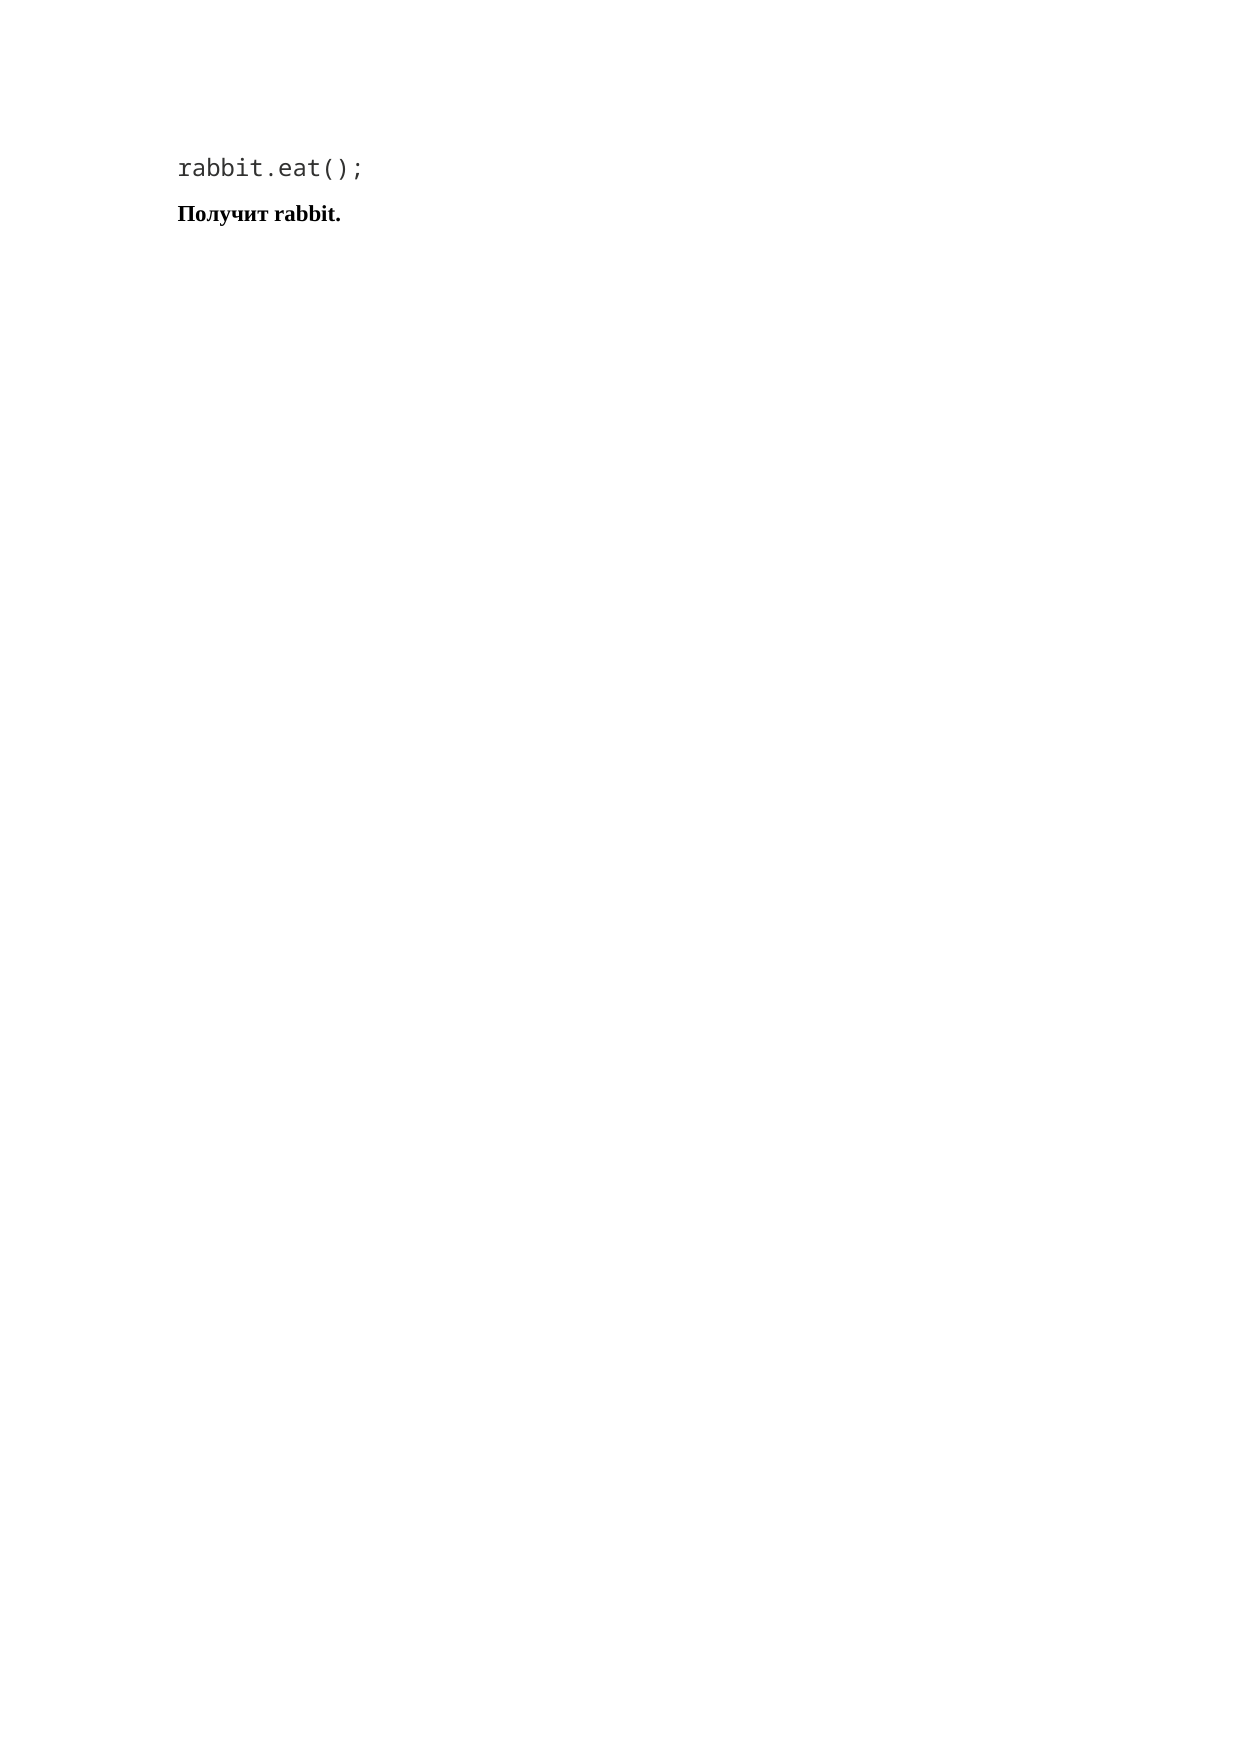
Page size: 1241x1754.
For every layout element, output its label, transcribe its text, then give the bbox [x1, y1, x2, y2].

text Получит rabbit. [177, 200, 1152, 226]
text rabbit.eat(); [177, 151, 1152, 183]
